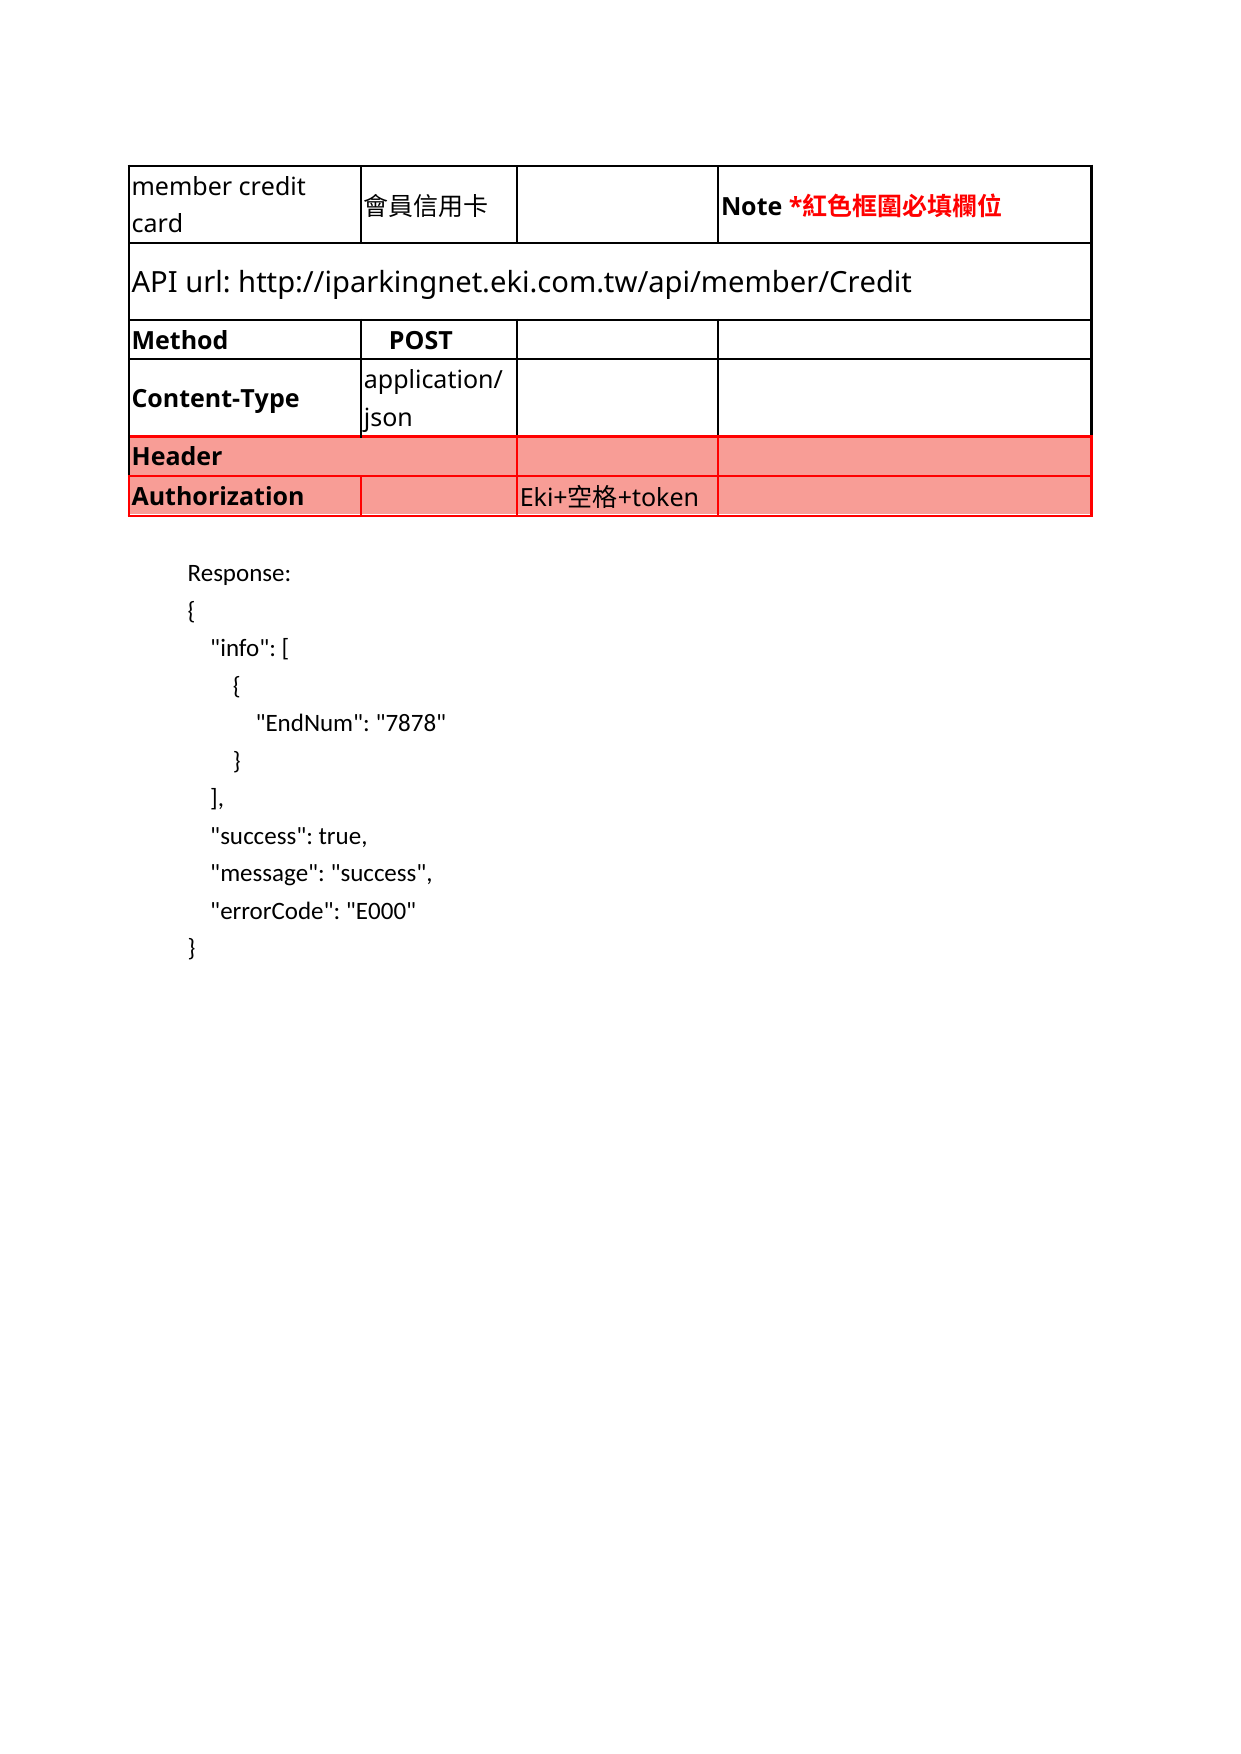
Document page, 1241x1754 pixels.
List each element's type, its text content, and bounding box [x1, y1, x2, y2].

text "message": "success", [187, 854, 1053, 892]
table_cell Method [130, 321, 360, 358]
table_cell Header [130, 438, 516, 475]
table_cell API url: http://iparkingnet.eki.com.tw/api/member/Credit [130, 244, 1090, 319]
table_header member credit card [130, 167, 360, 242]
text "success": true, [187, 817, 1053, 854]
table_cell [719, 360, 1090, 435]
text "errorCode": "E000" [187, 892, 1053, 929]
table_cell [719, 321, 1090, 358]
table_header 會員信用卡 [362, 167, 516, 242]
text { [187, 592, 1053, 629]
table_cell [719, 477, 1090, 514]
text "info": [ [187, 629, 1053, 667]
table_cell POST [362, 321, 516, 358]
text } [187, 929, 1053, 967]
table_cell Content-Type [130, 360, 360, 435]
table_cell Eki+空格+token [518, 477, 717, 514]
table_header [518, 167, 717, 242]
table_cell [362, 477, 516, 514]
table_cell [518, 321, 717, 358]
text ], [187, 779, 1053, 817]
table_cell [719, 438, 1090, 475]
text "EndNum": "7878" [187, 704, 1053, 742]
text { [187, 667, 1053, 704]
table_cell [518, 360, 717, 435]
table_cell Authorization [130, 477, 360, 514]
table_header Note *紅色框圍必填欄位 [719, 167, 1090, 242]
table_cell [518, 438, 717, 475]
table_cell application/json [362, 360, 516, 435]
text } [187, 742, 1053, 779]
text Response: [187, 554, 1053, 592]
